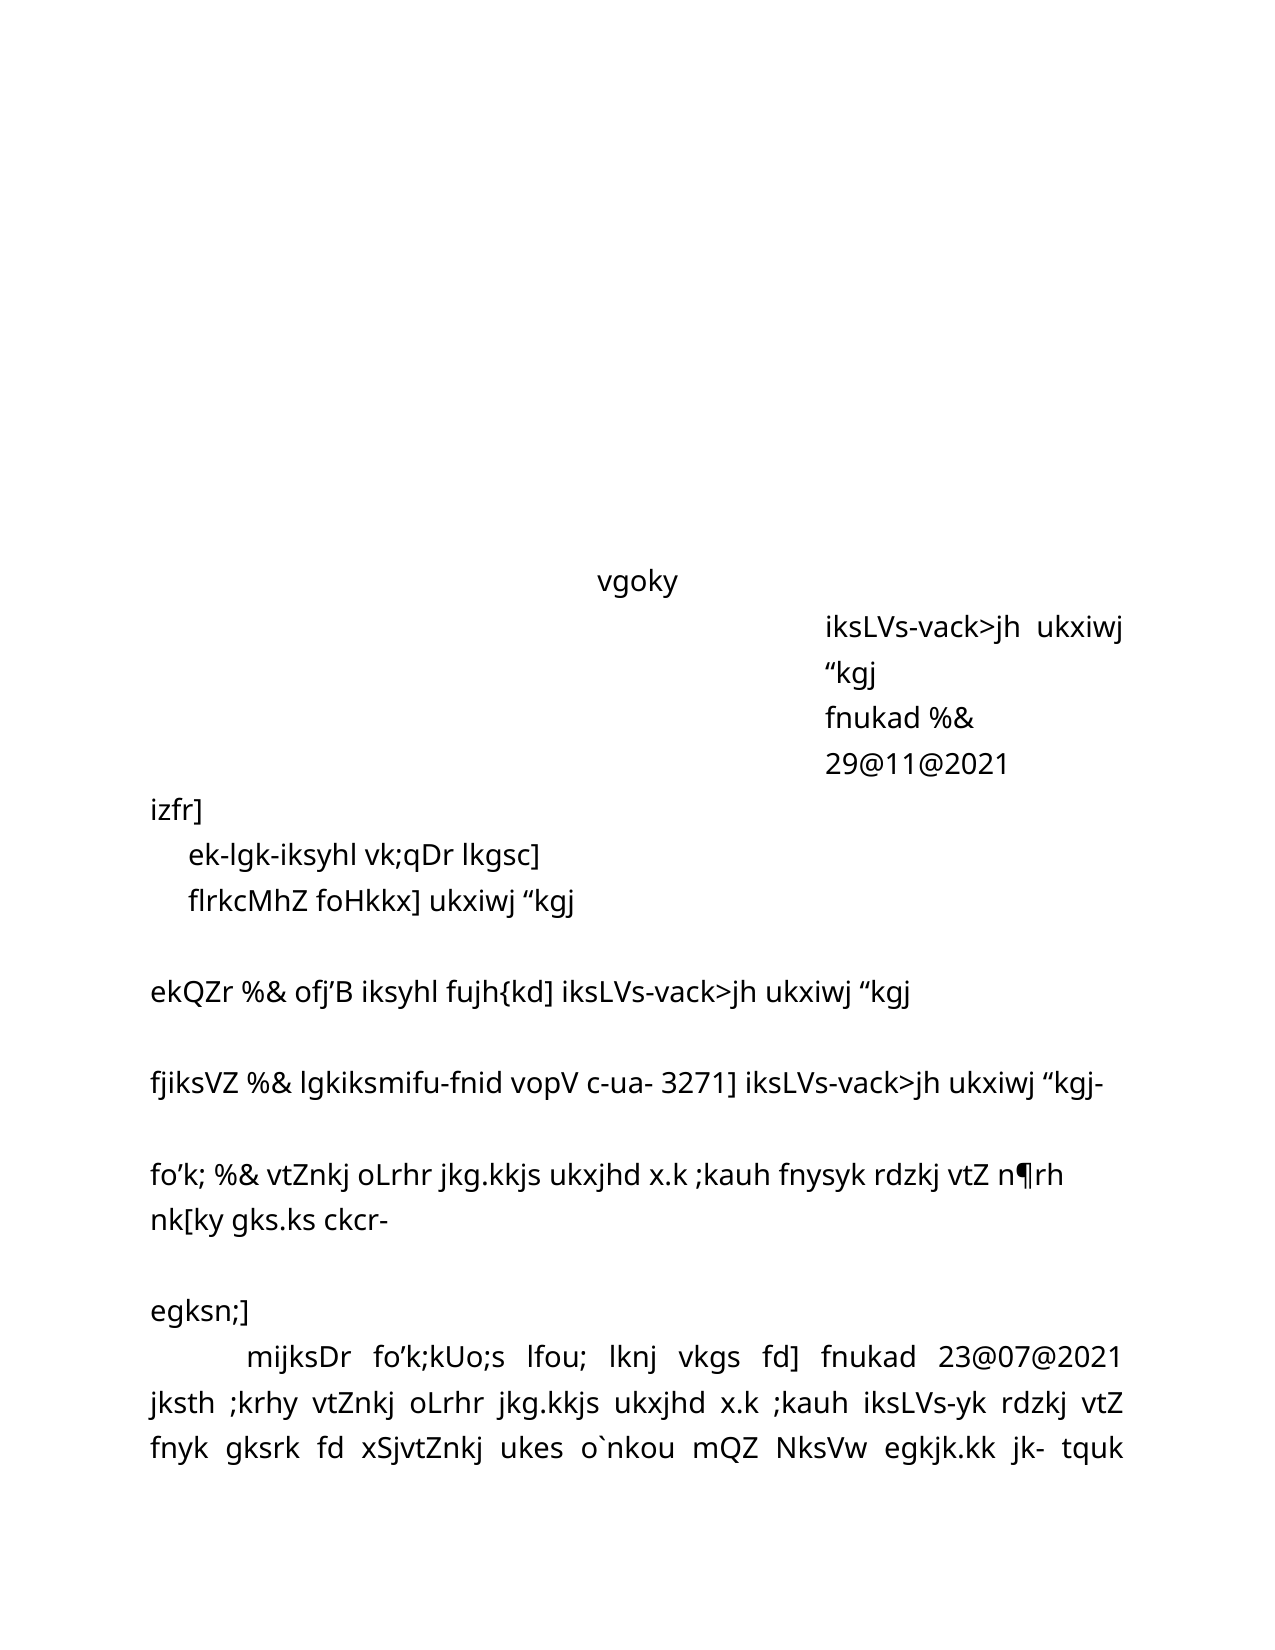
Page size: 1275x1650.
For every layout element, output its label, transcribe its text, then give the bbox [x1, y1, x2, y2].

text ekQZr %& ofj’B iksyhl fujh{kd] iksLVs-vack>jh ukxiwj “kgj [150, 971, 1125, 1011]
text fo’k; %& vtZnkj oLrhr jkg.kkjs ukxjhd x.k ;kauh fnysyk rdzkj vtZ n¶rh nk[ky gks.ks ckcr- [150, 1154, 1125, 1239]
text fjiksVZ %& lgkiksmifu-fnid vopV c-ua- 3271] iksLVs-vack>jh ukxiwj “kgj- [150, 1062, 1125, 1102]
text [150, 1336, 1125, 1467]
text ek-lgk-iksyhl vk;qDr lkgsc] [150, 834, 1125, 874]
text izfr] [150, 789, 1125, 828]
text iksLVs-vack>jh ukxiwj “kgj [825, 606, 1125, 692]
text fnukad %& 29@11@2021 [825, 697, 1125, 783]
text flrkcMhZ foHkkx] ukxiwj “kgj [150, 880, 1125, 920]
text vgoky [150, 561, 1125, 600]
text egksn;] [150, 1291, 1125, 1330]
